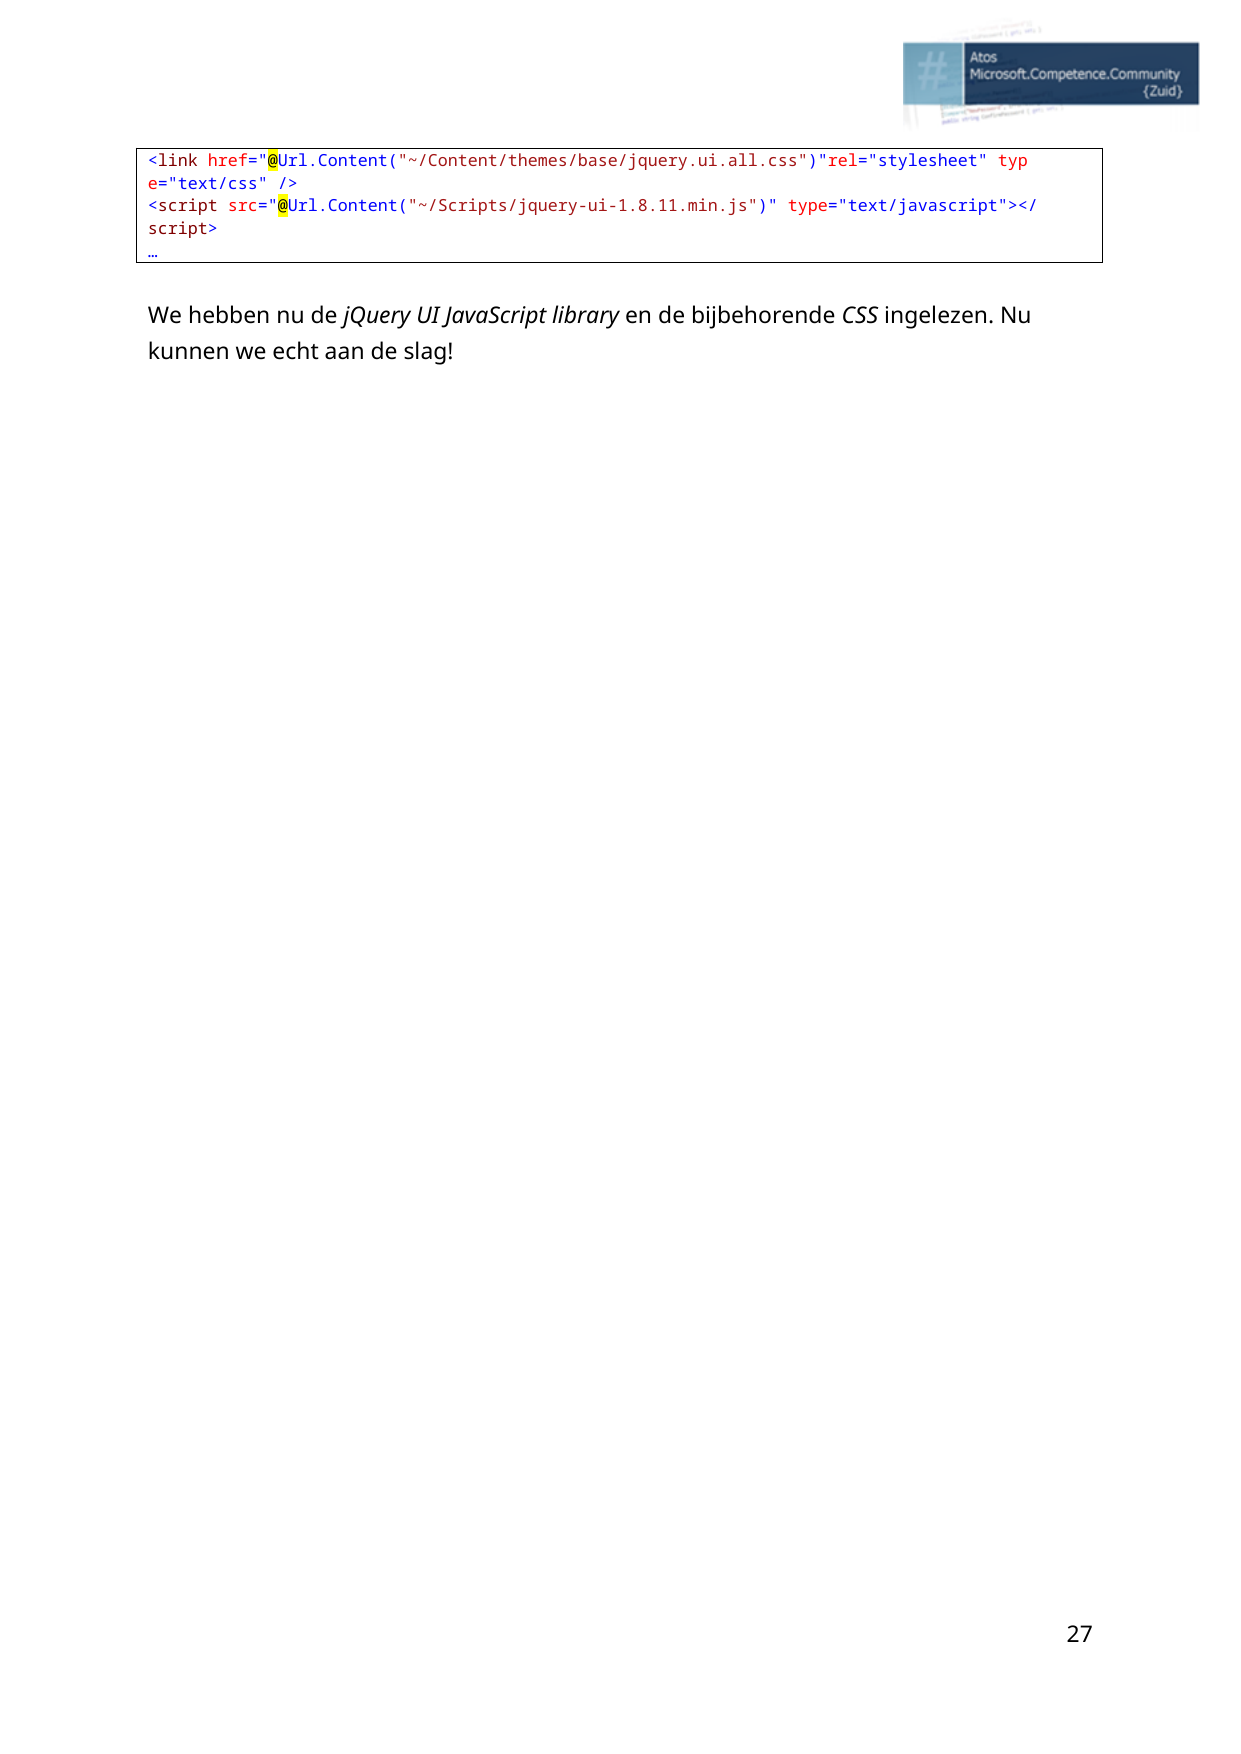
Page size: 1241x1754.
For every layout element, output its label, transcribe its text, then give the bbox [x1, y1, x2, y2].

text We hebben nu de jQuery UI JavaScript library en de bijbehorende CSS ingelezen. Nu kunnen we echt aan de slag! [148, 263, 1093, 366]
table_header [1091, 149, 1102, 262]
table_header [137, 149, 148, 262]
picture [903, 15, 1200, 133]
